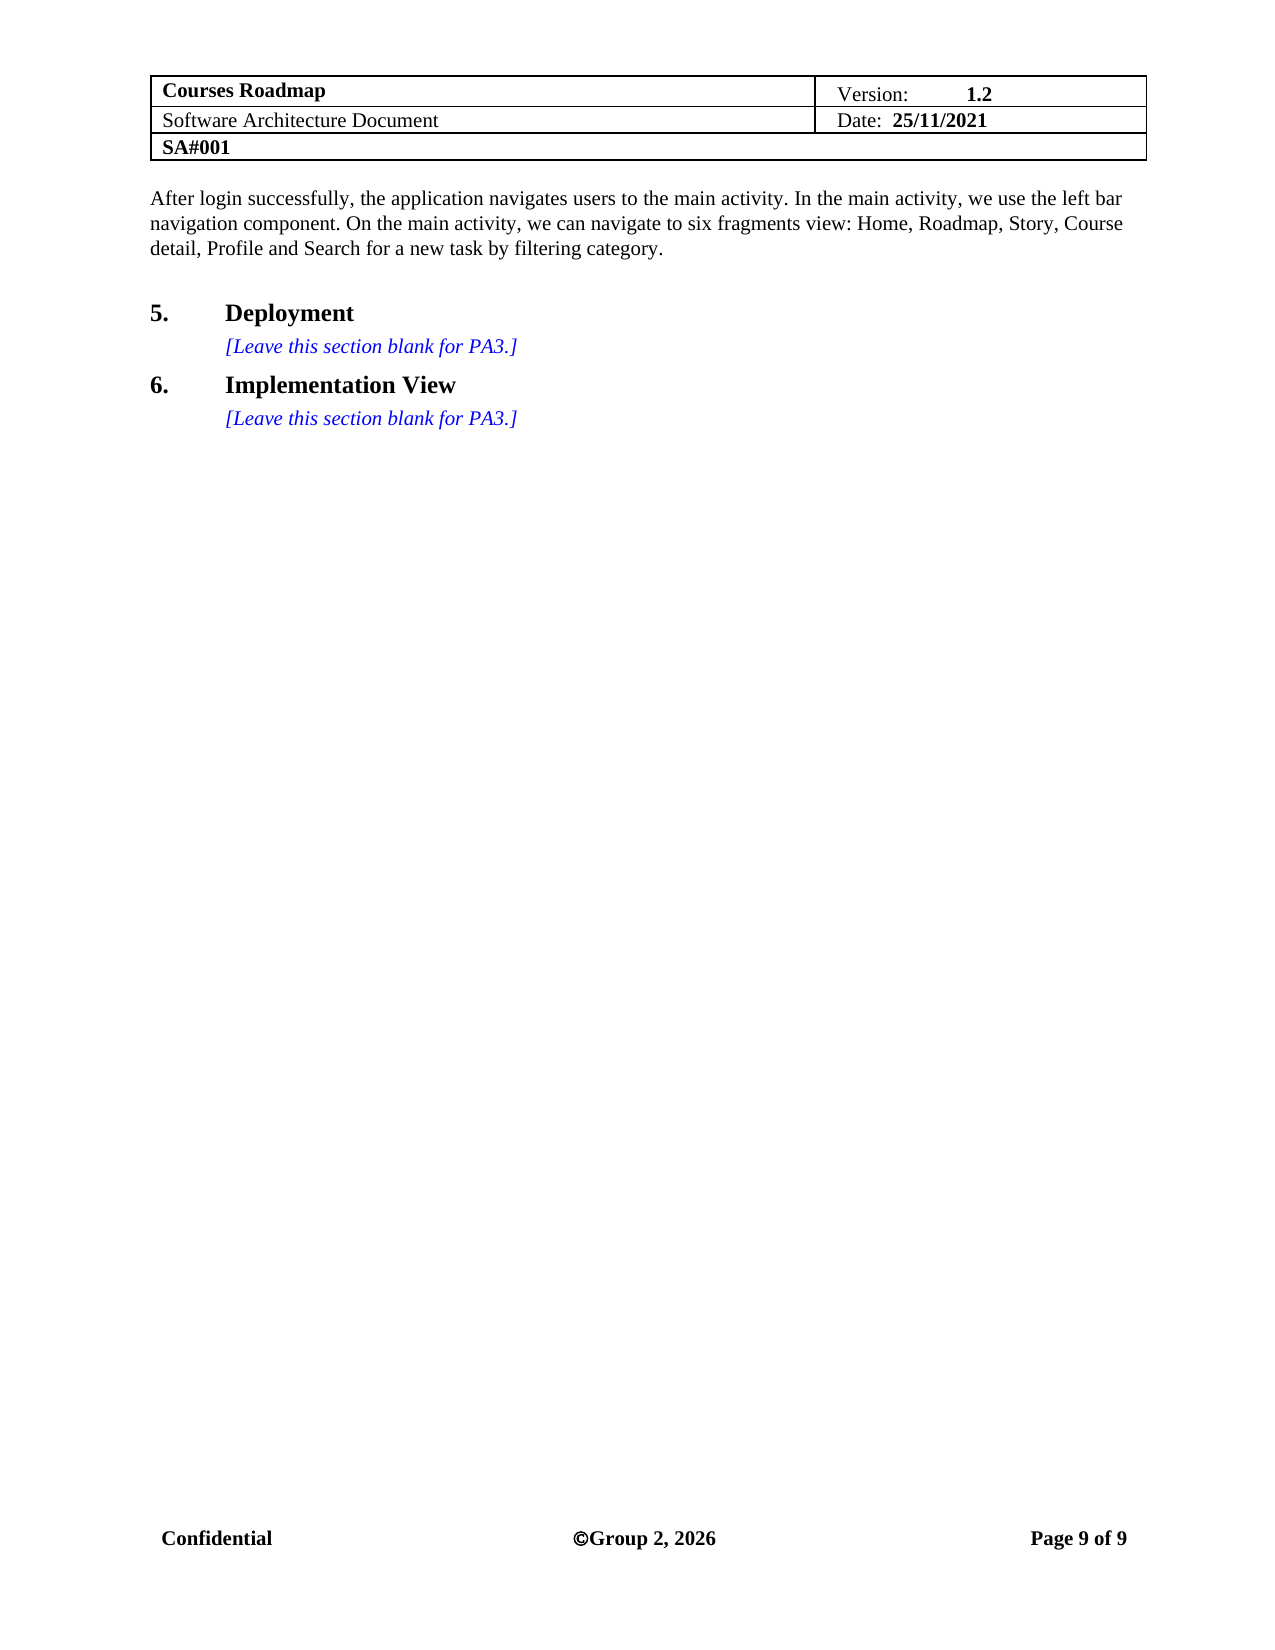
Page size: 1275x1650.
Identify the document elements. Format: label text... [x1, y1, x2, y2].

text After login successfully, the application navigates users to the main activity. In the main activity, we use the left bar navigation component. On the main activity, we can navigate to six fragments view: Home, Roadmap, Story, Course detail, Profile and Search for a new task by filtering category. [150, 185, 1125, 260]
subtitle Deployment [150, 298, 1125, 327]
subtitle Implementation View [150, 370, 1125, 399]
text [Leave this section blank for PA3.] [225, 405, 1125, 430]
text [Leave this section blank for PA3.] [225, 333, 1125, 358]
